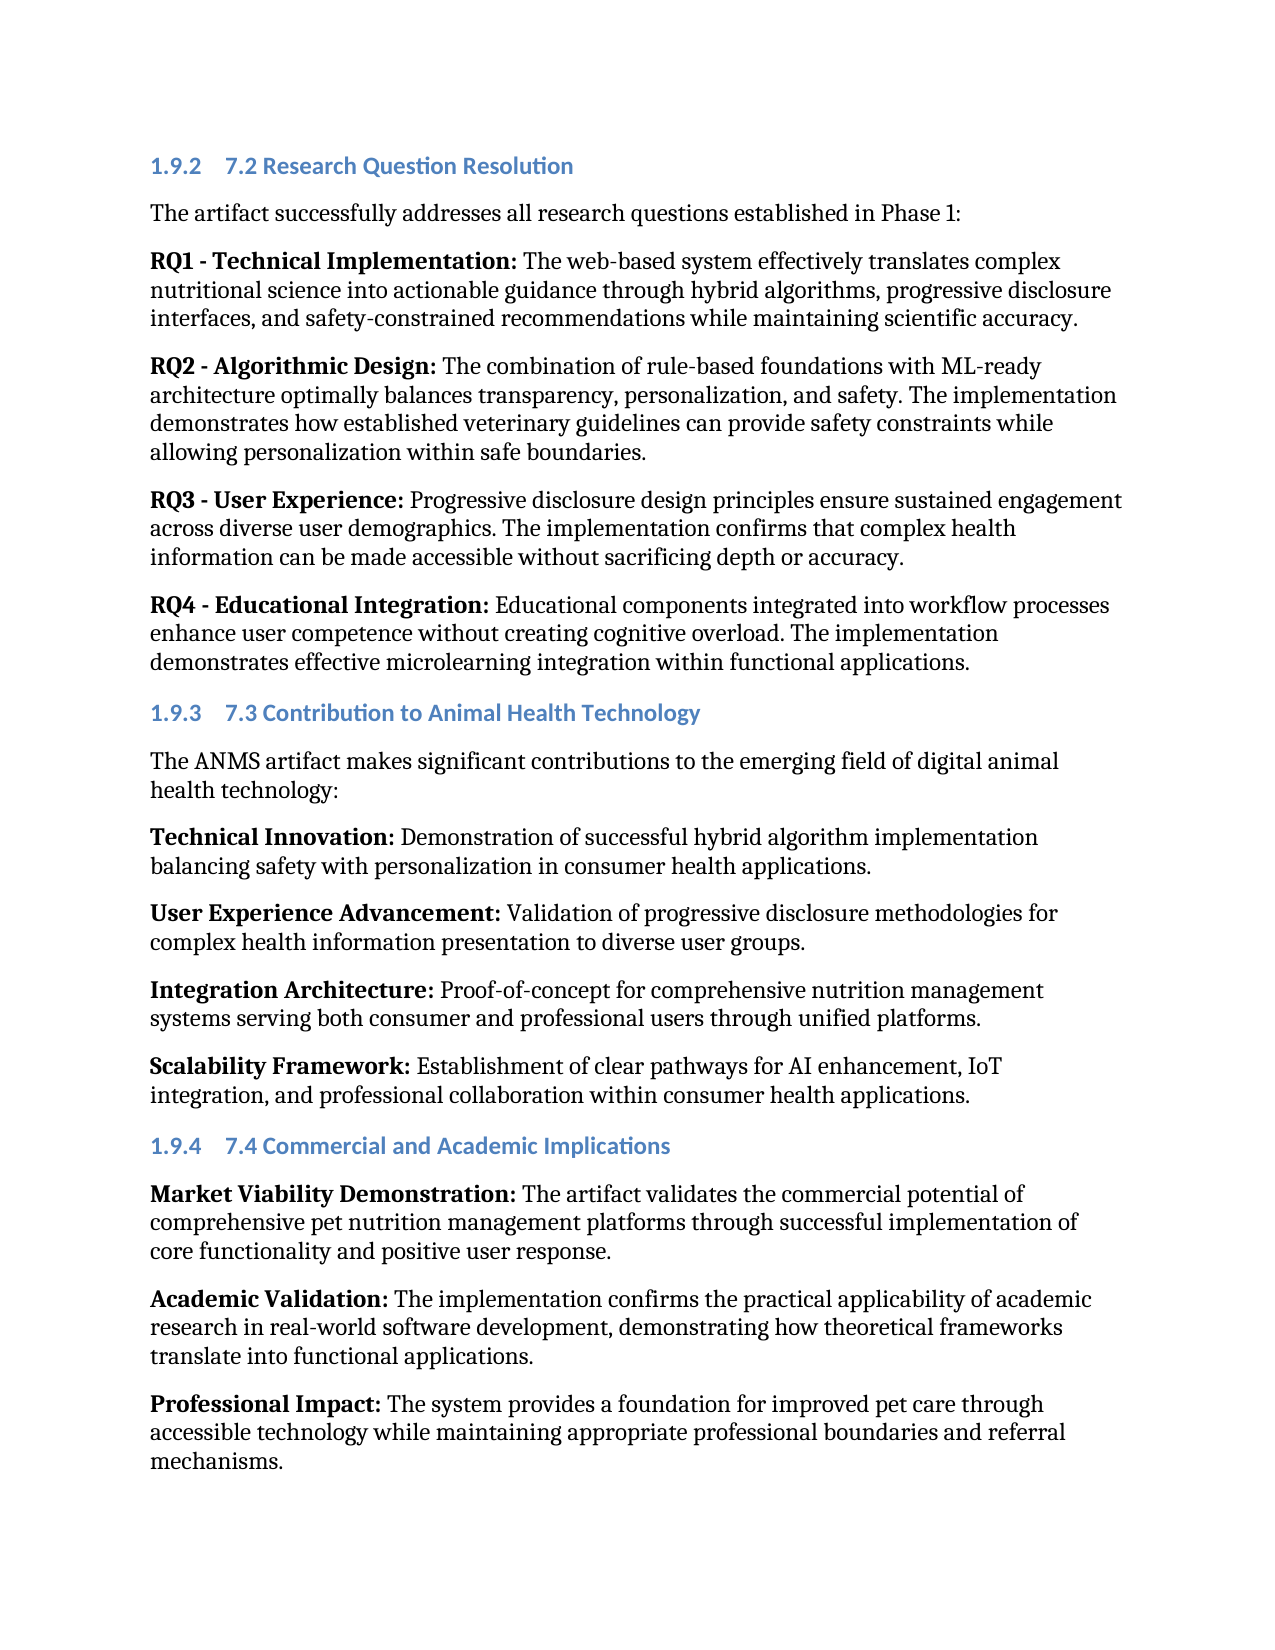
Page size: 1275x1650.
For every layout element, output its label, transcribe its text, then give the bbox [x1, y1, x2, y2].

text The artifact successfully addresses all research questions established in Phase 1: [150, 199, 1125, 228]
text RQ1 - Technical Implementation: The web-based system effectively translates complex nutritional science into actionable guidance through hybrid algorithms, progressive disclosure interfaces, and safety-constrained recommendations while maintaining scientific accuracy. [150, 247, 1125, 333]
text User Experience Advancement: Validation of progressive disclosure methodologies for complex health information presentation to diverse user groups. [150, 899, 1125, 957]
text RQ2 - Algorithmic Design: The combination of rule-based foundations with ML-ready architecture optimally balances transparency, personalization, and safety. The implementation demonstrates how established veterinary guidelines can provide safety constraints while allowing personalization within safe boundaries. [150, 352, 1125, 467]
subtitle 1.9.4 7.4 Commercial and Academic Implications [150, 1130, 1125, 1161]
subtitle 1.9.2 7.2 Research Question Resolution [150, 150, 1125, 181]
text Integration Architecture: Proof-of-concept for comprehensive nutrition management systems serving both consumer and professional users through unified platforms. [150, 976, 1125, 1033]
text Technical Innovation: Demonstration of successful hybrid algorithm implementation balancing safety with personalization in consumer health applications. [150, 823, 1125, 881]
text RQ3 - User Experience: Progressive disclosure design principles ensure sustained engagement across diverse user demographics. The implementation confirms that complex health information can be made accessible without sacrificing depth or accuracy. [150, 486, 1125, 572]
text RQ4 - Educational Integration: Educational components integrated into workflow processes enhance user competence without creating cognitive overload. The implementation demonstrates effective microlearning integration within functional applications. [150, 591, 1125, 677]
text Scalability Framework: Establishment of clear pathways for AI enhancement, IoT integration, and professional collaboration within consumer health applications. [150, 1052, 1125, 1109]
text Market Viability Demonstration: The artifact validates the commercial potential of comprehensive pet nutrition management platforms through successful implementation of core functionality and positive user response. [150, 1179, 1125, 1266]
text The ANMS artifact makes significant contributions to the emerging field of digital animal health technology: [150, 747, 1125, 804]
subtitle 1.9.3 7.3 Contribution to Animal Health Technology [150, 698, 1125, 728]
text Professional Impact: The system provides a foundation for improved pet care through accessible technology while maintaining appropriate professional boundaries and referral mechanisms. [150, 1389, 1125, 1476]
text Academic Validation: The implementation confirms the practical applicability of academic research in real-world software development, demonstrating how theoretical frameworks translate into functional applications. [150, 1284, 1125, 1371]
